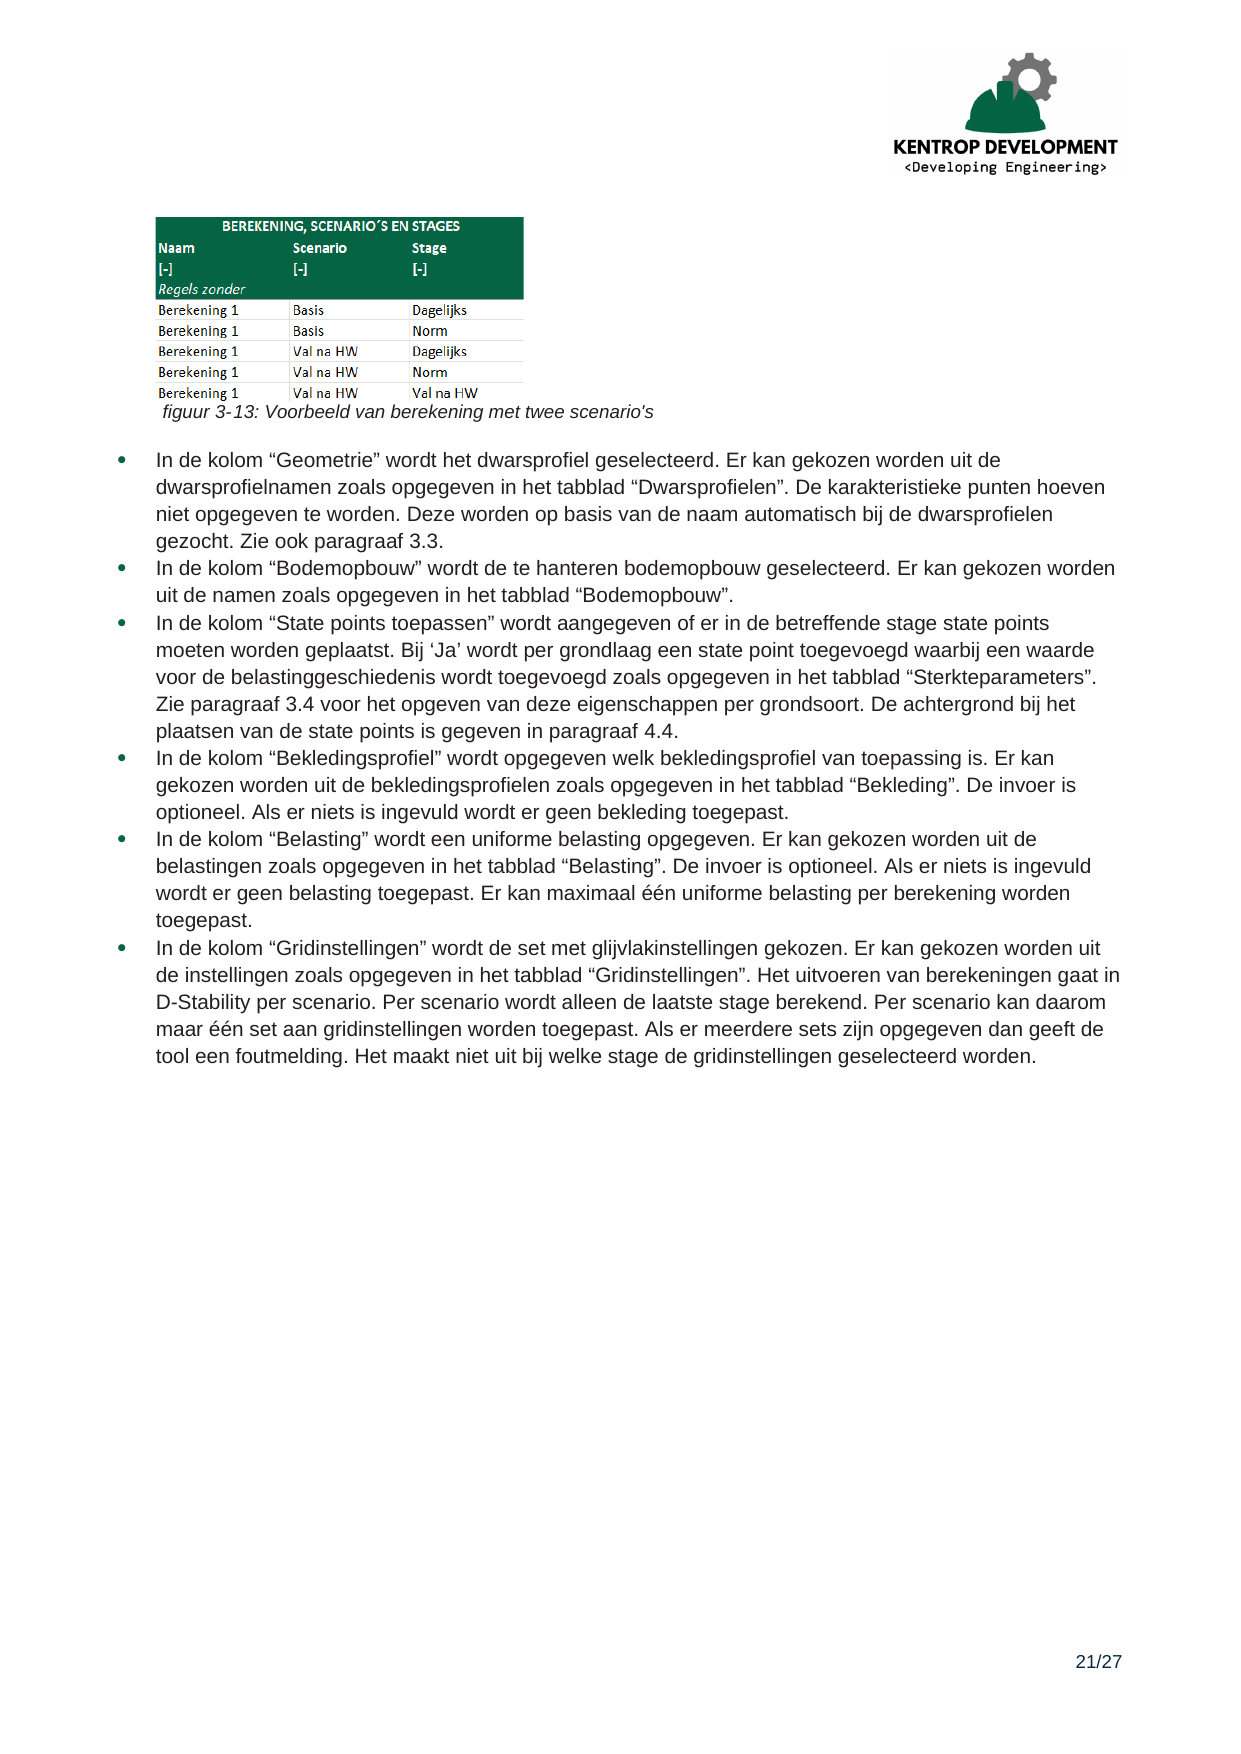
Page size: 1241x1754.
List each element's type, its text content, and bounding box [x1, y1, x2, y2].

list In de kolom “Gridinstellingen” wordt de set met glijvlakinstellingen gekozen. Er kan gekozen worden uit de instellingen zoals opgegeven in het tabblad “Gridinstellingen”. Het uitvoeren van berekeningen gaat in D-Stability per scenario. Per scenario wordt alleen de laatste stage berekend. Per scenario kan daarom maar één set aan gridinstellingen worden toegepast. Als er meerdere sets zijn opgegeven dan geeft de tool een foutmelding. Het maakt niet uit bij welke stage de gridinstellingen geselecteerd worden. [118, 932, 1122, 1068]
picture [155, 217, 524, 402]
list In de kolom “Bodemopbouw” wordt de te hanteren bodemopbouw geselecteerd. Er kan gekozen worden uit de namen zoals opgegeven in het tabblad “Bodemopbouw”. [118, 553, 1122, 607]
picture [890, 49, 1123, 177]
list In de kolom “Bekledingsprofiel” wordt opgegeven welk bekledingsprofiel van toepassing is. Er kan gekozen worden uit de bekledingsprofielen zoals opgegeven in het tabblad “Bekleding”. De invoer is optioneel. Als er niets is ingevuld wordt er geen bekleding toegepast. [118, 743, 1122, 824]
list In de kolom “State points toepassen” wordt aangegeven of er in de betreffende stage state points moeten worden geplaatst. Bij ‘Ja’ wordt per grondlaag een state point toegevoegd waarbij een waarde voor de belastinggeschiedenis wordt toegevoegd zoals opgegeven in het tabblad “Sterkteparameters”. Zie paragraaf 3.4 voor het opgeven van deze eigenschappen per grondsoort. De achtergrond bij het plaatsen van de state points is gegeven in paragraaf 4.4. [118, 607, 1122, 743]
list In de kolom “Geometrie” wordt het dwarsprofiel geselecteerd. Er kan gekozen worden uit de dwarsprofielnamen zoals opgegeven in het tabblad “Dwarsprofielen”. De karakteristieke punten hoeven niet opgegeven te worden. Deze worden op basis van de naam automatisch bij de dwarsprofielen gezocht. Zie ook paragraaf 3.3. [118, 445, 1122, 553]
list In de kolom “Belasting” wordt een uniforme belasting opgegeven. Er kan gekozen worden uit de belastingen zoals opgegeven in het tabblad “Belasting”. De invoer is optioneel. Als er niets is ingevuld wordt er geen belasting toegepast. Er kan maximaal één uniforme belasting per berekening worden toegepast. [118, 824, 1122, 932]
